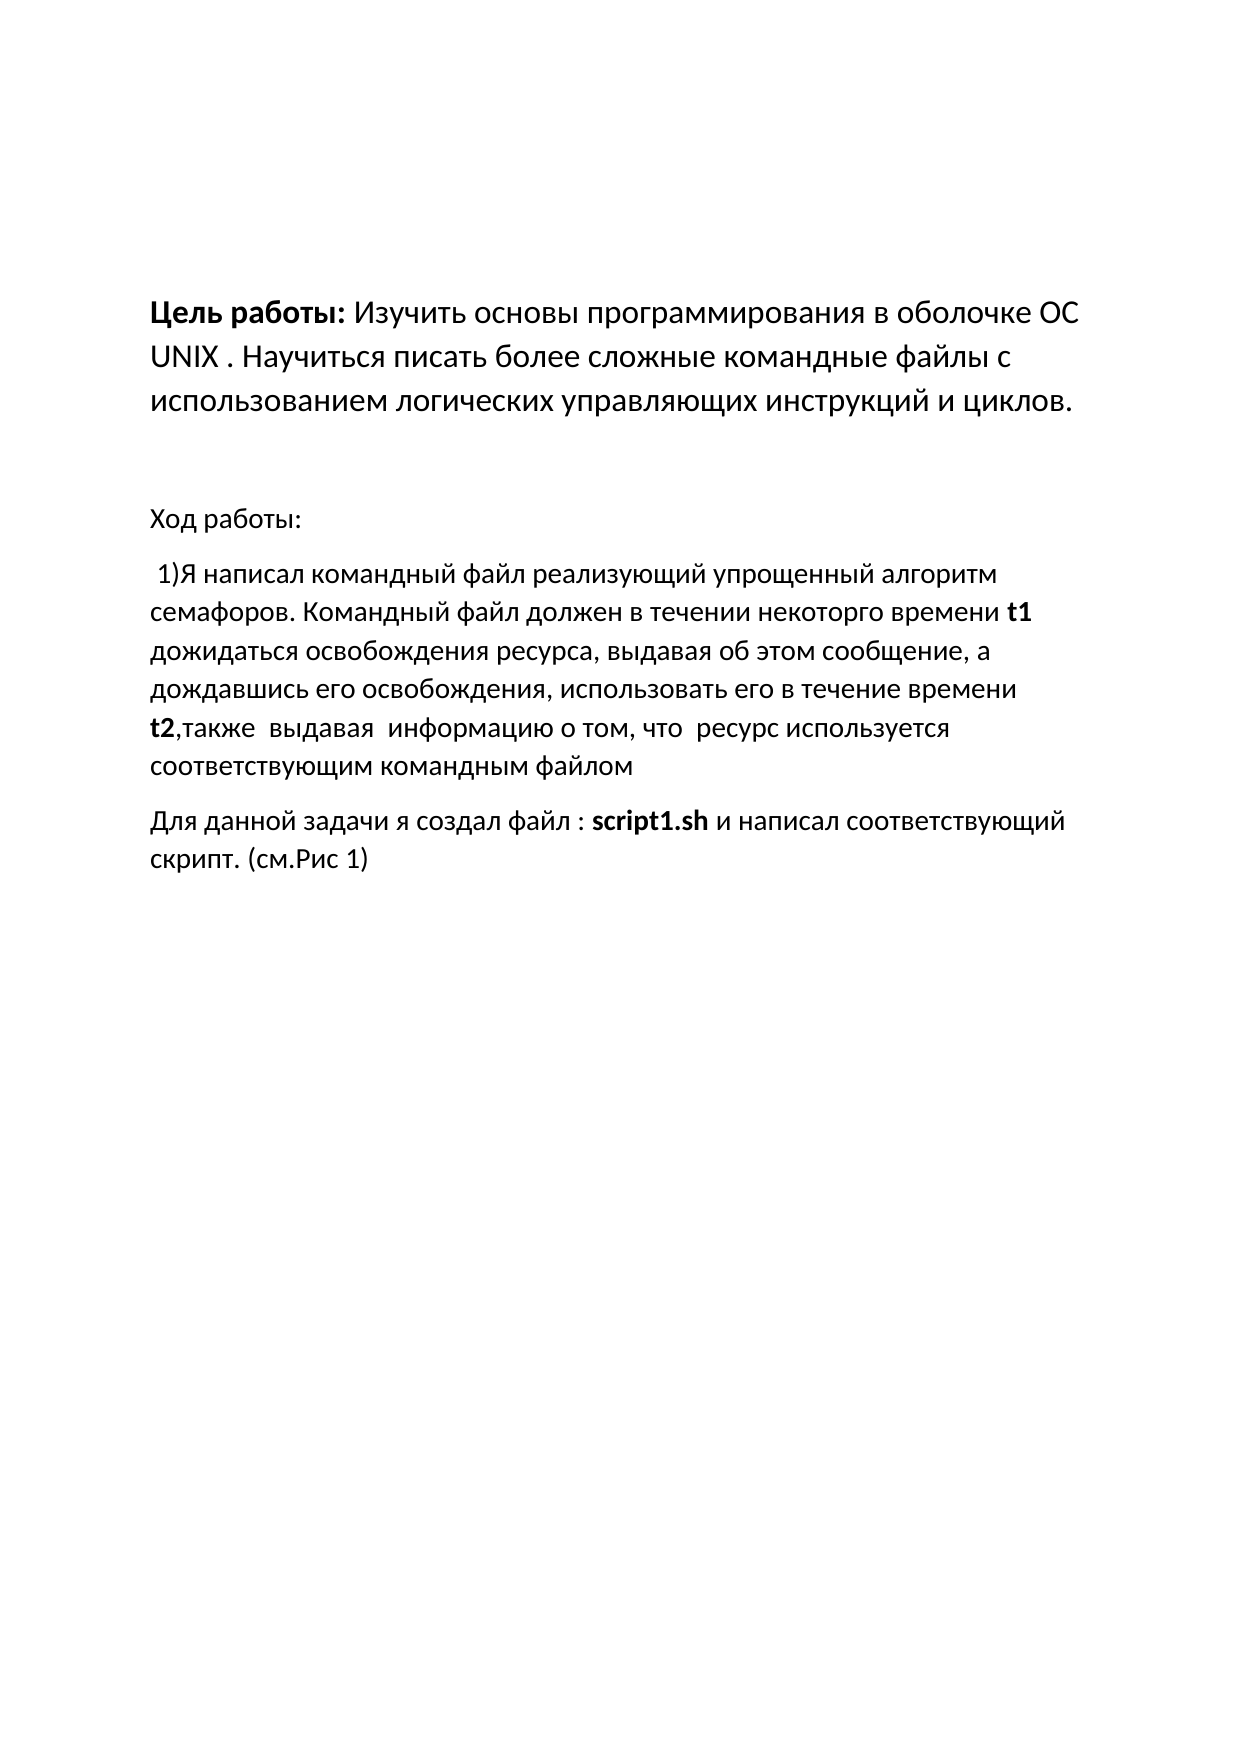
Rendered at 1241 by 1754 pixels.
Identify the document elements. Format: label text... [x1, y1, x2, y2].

text Ход работы: [150, 500, 1090, 535]
text 1)Я написал командный файл реализующий упрощенный алгоритм семафоров. Командный файл должен в течении некоторго времени t1 дожидаться освобождения ресурса, выдавая об этом сообщение, а дождавшись его освобождения, использовать его в течение времени t2,также выдавая информацию о том, что ресурс используется соответствующим командным файлом [150, 555, 1090, 783]
text Для данной задачи я создал файл : script1.sh и написал соответствующий скрипт. (см.Рис 1) [150, 802, 1090, 876]
text Цель работы: Изучить основы программирования в оболочке ОС UNIX . Научиться писать более сложные командные файлы с использованием логических управляющих инструкций и циклов. [150, 291, 1090, 419]
